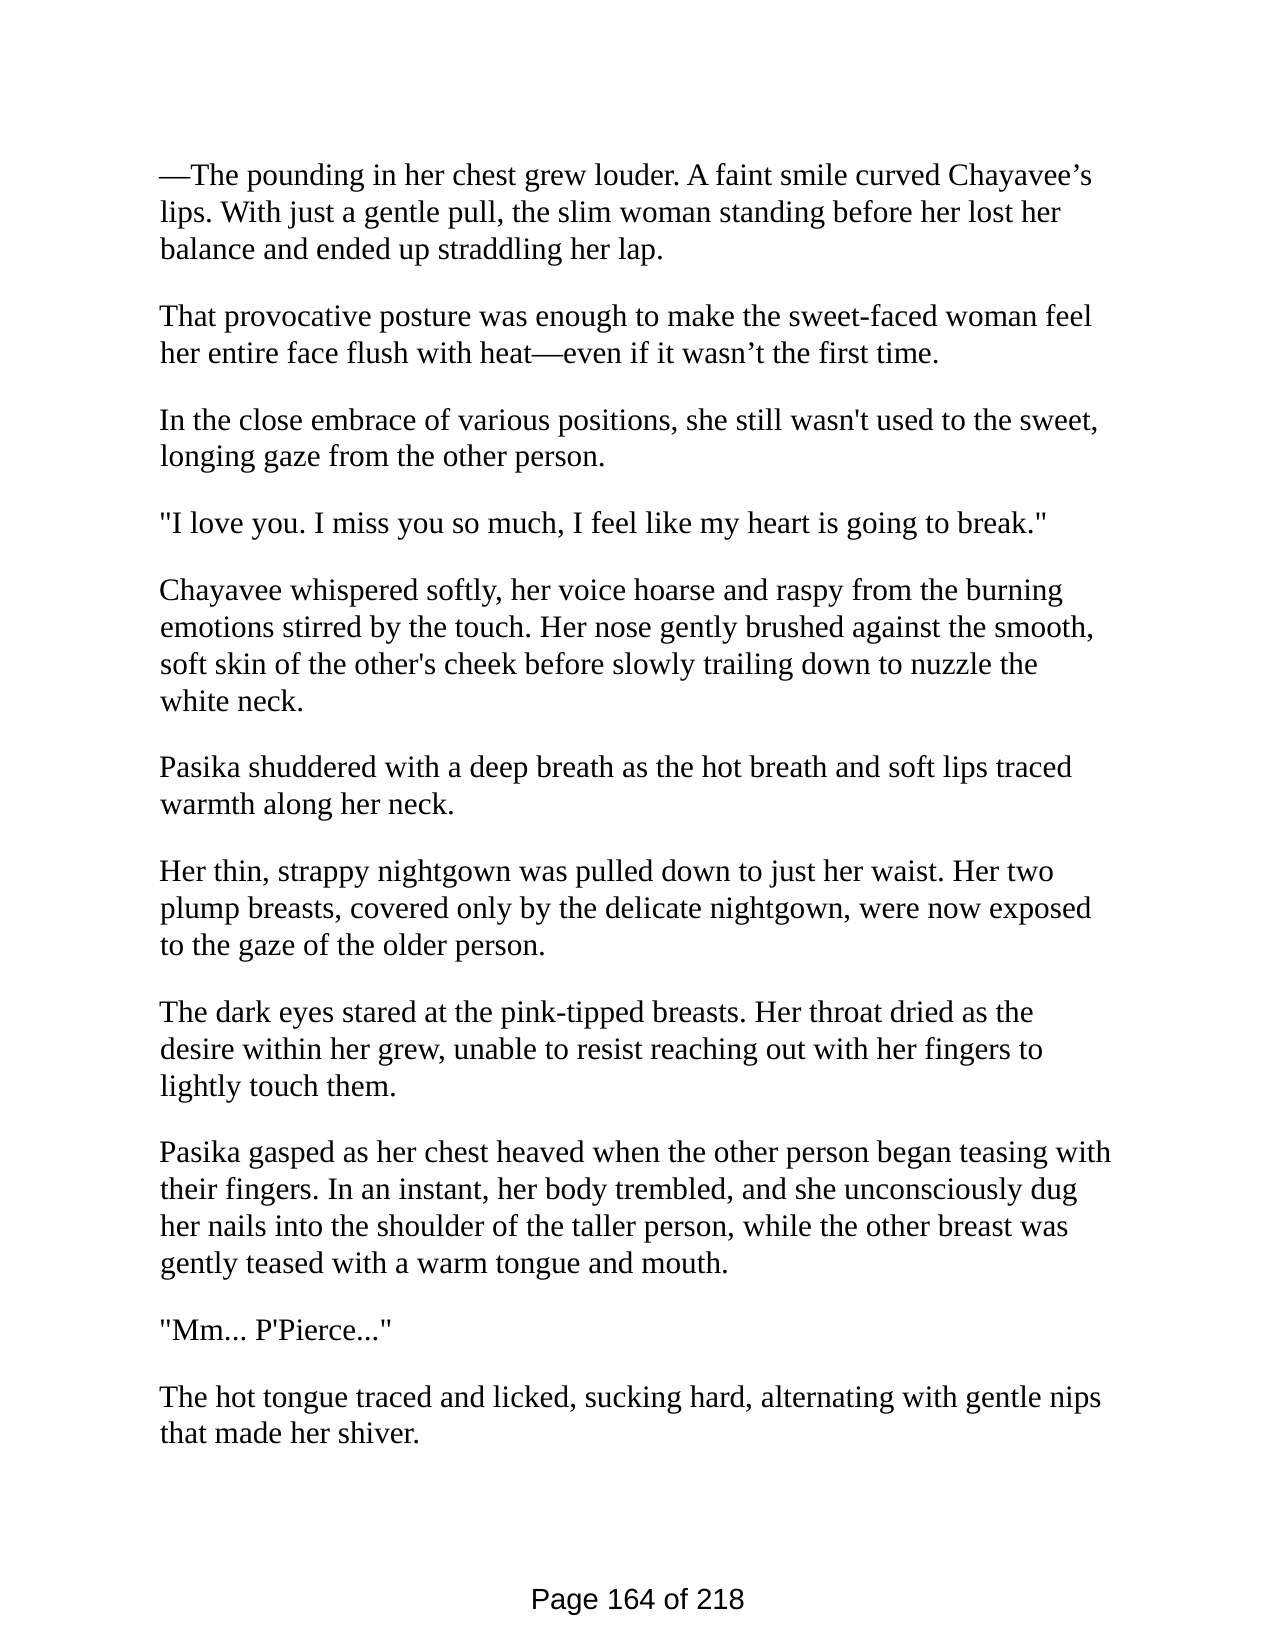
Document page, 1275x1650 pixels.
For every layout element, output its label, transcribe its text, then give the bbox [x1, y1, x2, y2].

text The hot tongue traced and licked, sucking hard, alternating with gentle nips that made her shiver. [159, 1378, 1113, 1451]
text Pasika shuddered with a deep breath as the hot breath and soft lips traced warmth along her neck. [159, 749, 1113, 822]
text Her thin, strappy nightgown was pulled down to just her waist. Her two plump breasts, covered only by the delicate nightgown, were now exposed to the gaze of the older person. [159, 852, 1113, 962]
text Pasika gasped as her chest heaved when the other person began teasing with their fingers. In an instant, her body trembled, and she unconsciously dug her nails into the shoulder of the taller person, while the other breast was gently teased with a warm tongue and mouth. [159, 1133, 1113, 1280]
text In the close embrace of various positions, she still wasn't used to the sweet, longing gaze from the other person. [159, 401, 1113, 474]
text —The pounding in her chest grew louder. A faint smile curved Chayavee’s lips. With just a gentle pull, the slim woman standing before her lost her balance and ended up straddling her lap. [160, 156, 1114, 266]
text "Mm... P'Pierce..." [159, 1311, 1113, 1347]
text The dark eyes stared at the pink-tipped breasts. Her throat dried as the desire within her grew, unable to resist reaching out with her fingers to lightly touch them. [159, 993, 1113, 1103]
text Chayavee whispered softly, her voice hoarse and raspy from the burning emotions stirred by the touch. Her nose gently brushed against the smooth, soft skin of the other's cheek before slowly trailing down to nuzzle the white neck. [159, 571, 1113, 718]
text That provocative posture was enough to make the sweet-faced woman feel her entire face flush with heat—even if it wasn’t the first time. [159, 297, 1113, 370]
text "I love you. I miss you so much, I feel like my heart is going to break." [159, 504, 1113, 540]
